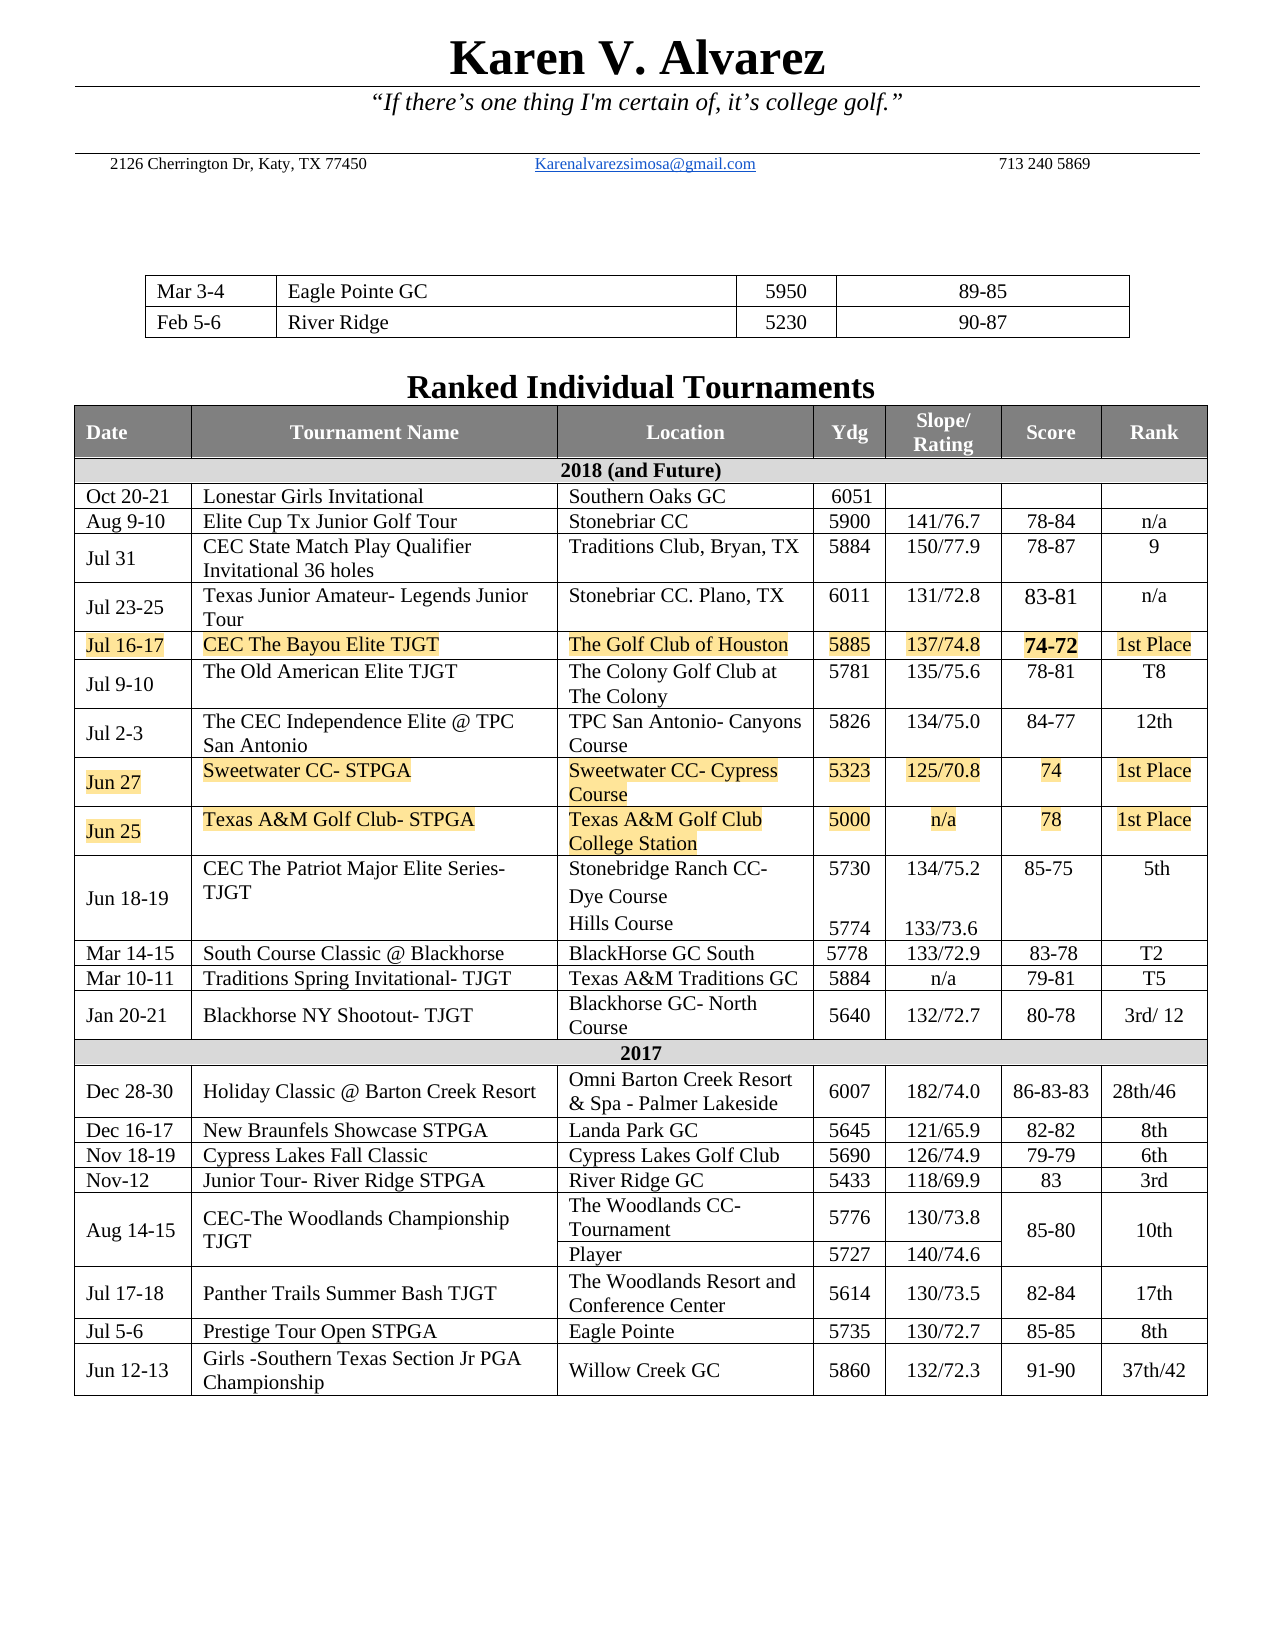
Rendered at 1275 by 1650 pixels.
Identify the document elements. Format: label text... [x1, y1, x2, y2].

table_cell 137/74.8 [886, 632, 1001, 658]
table_cell 5781 [814, 660, 885, 708]
table_cell 5826 [814, 709, 885, 757]
table_cell Lonestar Girls Invitational [192, 484, 557, 508]
table_cell Oct 20-21 [75, 484, 191, 508]
table_cell South Course Classic @ Blackhorse [192, 941, 557, 965]
table_cell 130/72.7 [886, 1319, 1001, 1343]
table_cell 84-77 [1002, 709, 1101, 757]
table_cell 5323 [814, 758, 885, 806]
table_cell 8th [1102, 1118, 1207, 1142]
table_cell 5645 [814, 1118, 885, 1142]
table_cell T2 [1102, 941, 1207, 965]
table_cell 79-79 [1002, 1143, 1101, 1167]
table_cell 85-80 [1002, 1193, 1101, 1266]
table_cell 5727 [814, 1242, 885, 1266]
table_cell BlackHorse GC South [558, 941, 813, 965]
table_cell T8 [1102, 660, 1207, 708]
table_cell 85-75 [1002, 856, 1101, 940]
table_cell 135/75.6 [886, 660, 1001, 708]
table_cell Jul 2-3 [75, 709, 191, 757]
table_cell The Woodlands CC- Tournament [558, 1193, 813, 1241]
table_cell Southern Oaks GC [558, 484, 813, 508]
table_cell Texas A&M Traditions GC [558, 966, 813, 990]
table_cell 89-85 [837, 276, 1129, 306]
table_cell 2017 [75, 1040, 1207, 1064]
table_cell 3rd [1102, 1168, 1207, 1192]
table_cell Blackhorse GC- North Course [558, 991, 813, 1039]
table_cell 83 [1002, 1168, 1101, 1192]
table_cell 5000 [814, 807, 885, 855]
table_cell Jul 31 [75, 534, 191, 582]
table_cell 6th [1102, 1143, 1207, 1167]
table_cell 80-78 [1002, 991, 1101, 1039]
table_cell CEC-The Woodlands Championship TJGT [192, 1193, 557, 1266]
table_cell 37th/42 [1102, 1344, 1207, 1395]
table_cell Stonebridge Ranch CC- Dye Course Hills Course [558, 856, 813, 940]
table_cell Feb 5-6 [146, 307, 276, 337]
table_cell New Braunfels Showcase STPGA [192, 1118, 557, 1142]
table_cell 86-83-83 [1002, 1066, 1101, 1117]
table_cell 134/75.2 133/73.6 [886, 856, 1001, 940]
table_cell n/a [886, 966, 1001, 990]
table_cell 28th/46 [1102, 1066, 1207, 1117]
table_cell n/a [1102, 583, 1207, 631]
table_cell Jul 5-6 [75, 1319, 191, 1343]
table_cell Mar 14-15 [75, 941, 191, 965]
table_cell The Old American Elite TJGT [192, 660, 557, 708]
table_cell 8th [1102, 1319, 1207, 1343]
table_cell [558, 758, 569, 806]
table_cell The Golf Club of Houston [558, 632, 813, 658]
table_cell 3rd/ 12 [1102, 991, 1207, 1039]
table_cell Jun 27 [75, 758, 191, 806]
table_cell Mar 3-4 [146, 276, 276, 306]
table_cell T5 [1102, 966, 1207, 990]
table_cell Mar 10-11 [75, 966, 191, 990]
table_cell CEC State Match Play Qualifier Invitational 36 holes [192, 534, 557, 582]
table_cell Panther Trails Summer Bash TJGT [192, 1267, 557, 1318]
table_cell 5950 [737, 276, 836, 306]
table_cell Traditions Club, Bryan, TX [558, 534, 813, 582]
table_cell 140/74.6 [886, 1242, 1001, 1266]
table_cell Eagle Pointe [558, 1319, 813, 1343]
table_cell Slope/ Rating [886, 406, 1001, 457]
table_cell [1002, 484, 1101, 508]
table_cell 5900 [814, 509, 885, 533]
table_cell Aug 14-15 [75, 1193, 191, 1266]
table_cell Player [558, 1242, 813, 1266]
table_cell Cypress Lakes Fall Classic [192, 1143, 557, 1167]
table_cell 5640 [814, 991, 885, 1039]
table_cell 5735 [814, 1319, 885, 1343]
table_cell Willow Creek GC [558, 1344, 813, 1395]
table_cell 12th [1102, 709, 1207, 757]
table_cell Rank [1102, 406, 1207, 457]
table_cell 150/77.9 [886, 534, 1001, 582]
table_cell Date [75, 406, 191, 457]
table_cell 5884 [814, 534, 885, 582]
table_cell Location [558, 406, 813, 457]
table_cell Jul 17-18 [75, 1267, 191, 1318]
table_cell 1st Place [1102, 632, 1207, 658]
table_cell Aug 9-10 [75, 509, 191, 533]
table_cell 1st Place [1102, 758, 1207, 806]
table_cell CEC The Patriot Major Elite Series-TJGT [192, 856, 557, 940]
table_cell Jan 20-21 [75, 991, 191, 1039]
table_cell Omni Barton Creek Resort & Spa - Palmer Lakeside [558, 1066, 813, 1117]
table_cell 5230 [737, 307, 836, 337]
table_cell 10th [1102, 1193, 1207, 1266]
table_cell Stonebriar CC. Plano, TX [558, 583, 813, 631]
table_cell 5778 [814, 941, 885, 965]
table_cell 5776 [814, 1193, 885, 1241]
table_cell Nov 18-19 [75, 1143, 191, 1167]
table_cell Sweetwater CC- Cypress Course [627, 758, 813, 806]
table_cell 5614 [814, 1267, 885, 1318]
table_cell 9 [1102, 534, 1207, 582]
table_cell 5884 [814, 966, 885, 990]
table_cell River Ridge [277, 307, 736, 337]
table_cell 126/74.9 [886, 1143, 1001, 1167]
table_cell 5885 [814, 632, 885, 658]
table_cell 83-78 [1002, 941, 1101, 965]
table_cell 79-81 [1002, 966, 1101, 990]
table_cell 5730 5774 [814, 856, 885, 940]
table_cell Landa Park GC [558, 1118, 813, 1142]
table_cell 6011 [814, 583, 885, 631]
table_cell Sweetwater CC- STPGA [192, 758, 557, 806]
table_cell 83-81 [1002, 583, 1101, 631]
table_cell 133/72.9 [886, 941, 1001, 965]
table_cell 74-72 [1002, 632, 1024, 658]
table_cell Blackhorse NY Shootout- TJGT [192, 991, 557, 1039]
table_cell 78-84 [1002, 509, 1101, 533]
table_cell Dec 16-17 [75, 1118, 191, 1142]
table_cell 125/70.8 [886, 758, 1001, 806]
table_cell Girls -Southern Texas Section Jr PGA Championship [192, 1344, 557, 1395]
table_cell 6007 [814, 1066, 885, 1117]
table_cell TPC San Antonio- Canyons Course [558, 709, 813, 757]
table_cell Texas A&M Golf Club- STPGA [192, 807, 557, 855]
table_cell 130/73.5 [886, 1267, 1001, 1318]
table_cell 182/74.0 [886, 1066, 1001, 1117]
table_cell 141/76.7 [886, 509, 1001, 533]
table_cell 78-81 [1002, 660, 1101, 708]
table_cell Jul 23-25 [75, 583, 191, 631]
table_cell 5860 [814, 1344, 885, 1395]
table_cell 131/72.8 [886, 583, 1001, 631]
table_cell Jun 12-13 [75, 1344, 191, 1395]
table_cell The Woodlands Resort and Conference Center [558, 1267, 813, 1318]
table_cell 5690 [814, 1143, 885, 1167]
table_cell Stonebriar CC [558, 509, 813, 533]
table_cell 5433 [814, 1168, 885, 1192]
table_cell Tournament Name [192, 406, 557, 457]
table_cell Cypress Lakes Golf Club [558, 1143, 813, 1167]
table_cell 74-72 [1078, 632, 1101, 658]
table_cell Eagle Pointe GC [277, 276, 736, 306]
table_cell Texas A&M Golf Club College Station [697, 807, 813, 855]
table_cell 85-85 [1002, 1319, 1101, 1343]
table_cell 2018 (and Future) [75, 459, 1207, 482]
table_cell Jul 16-17 [75, 632, 191, 658]
table_cell 132/72.3 [886, 1344, 1001, 1395]
table_cell Prestige Tour Open STPGA [192, 1319, 557, 1343]
table_cell 90-87 [837, 307, 1129, 337]
table_cell The Colony Golf Club at The Colony [558, 660, 813, 708]
table_cell 1st Place [1102, 807, 1207, 855]
table_cell 6051 [814, 484, 885, 508]
table_cell Traditions Spring Invitational- TJGT [192, 966, 557, 990]
table_cell Texas Junior Amateur- Legends Junior Tour [192, 583, 557, 631]
table_cell 132/72.7 [886, 991, 1001, 1039]
table_cell Score [1002, 406, 1101, 457]
table_cell Elite Cup Tx Junior Golf Tour [192, 509, 557, 533]
table_cell Jun 18-19 [75, 856, 191, 940]
table_cell Holiday Classic @ Barton Creek Resort [192, 1066, 557, 1117]
table_cell River Ridge GC [558, 1168, 813, 1192]
table_cell 78-87 [1002, 534, 1101, 582]
table_cell [886, 484, 1001, 508]
table_cell 130/73.8 [886, 1193, 1001, 1241]
table_cell 17th [1102, 1267, 1207, 1318]
table_cell 74 [1002, 758, 1101, 806]
table_cell n/a [886, 807, 1001, 855]
table_cell 121/65.9 [886, 1118, 1001, 1142]
table_cell 134/75.0 [886, 709, 1001, 757]
table_cell Dec 28-30 [75, 1066, 191, 1117]
table_header Ranked Individual Tournaments [75, 367, 1207, 405]
table_cell 78 [1002, 807, 1101, 855]
table_cell n/a [1102, 509, 1207, 533]
table_cell 82-84 [1002, 1267, 1101, 1318]
table_cell 82-82 [1002, 1118, 1101, 1142]
table_cell Ydg [814, 406, 885, 457]
table_cell Jun 25 [75, 807, 191, 855]
table_cell 91-90 [1002, 1344, 1101, 1395]
table_cell [1102, 484, 1207, 508]
table_cell 5th [1102, 856, 1207, 940]
table_cell CEC The Bayou Elite TJGT [192, 632, 557, 658]
table_cell 118/69.9 [886, 1168, 1001, 1192]
table_cell Jul 9-10 [75, 660, 191, 708]
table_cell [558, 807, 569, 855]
table_cell The CEC Independence Elite @ TPC San Antonio [192, 709, 557, 757]
table_cell Nov-12 [75, 1168, 191, 1192]
table_cell Junior Tour- River Ridge STPGA [192, 1168, 557, 1192]
